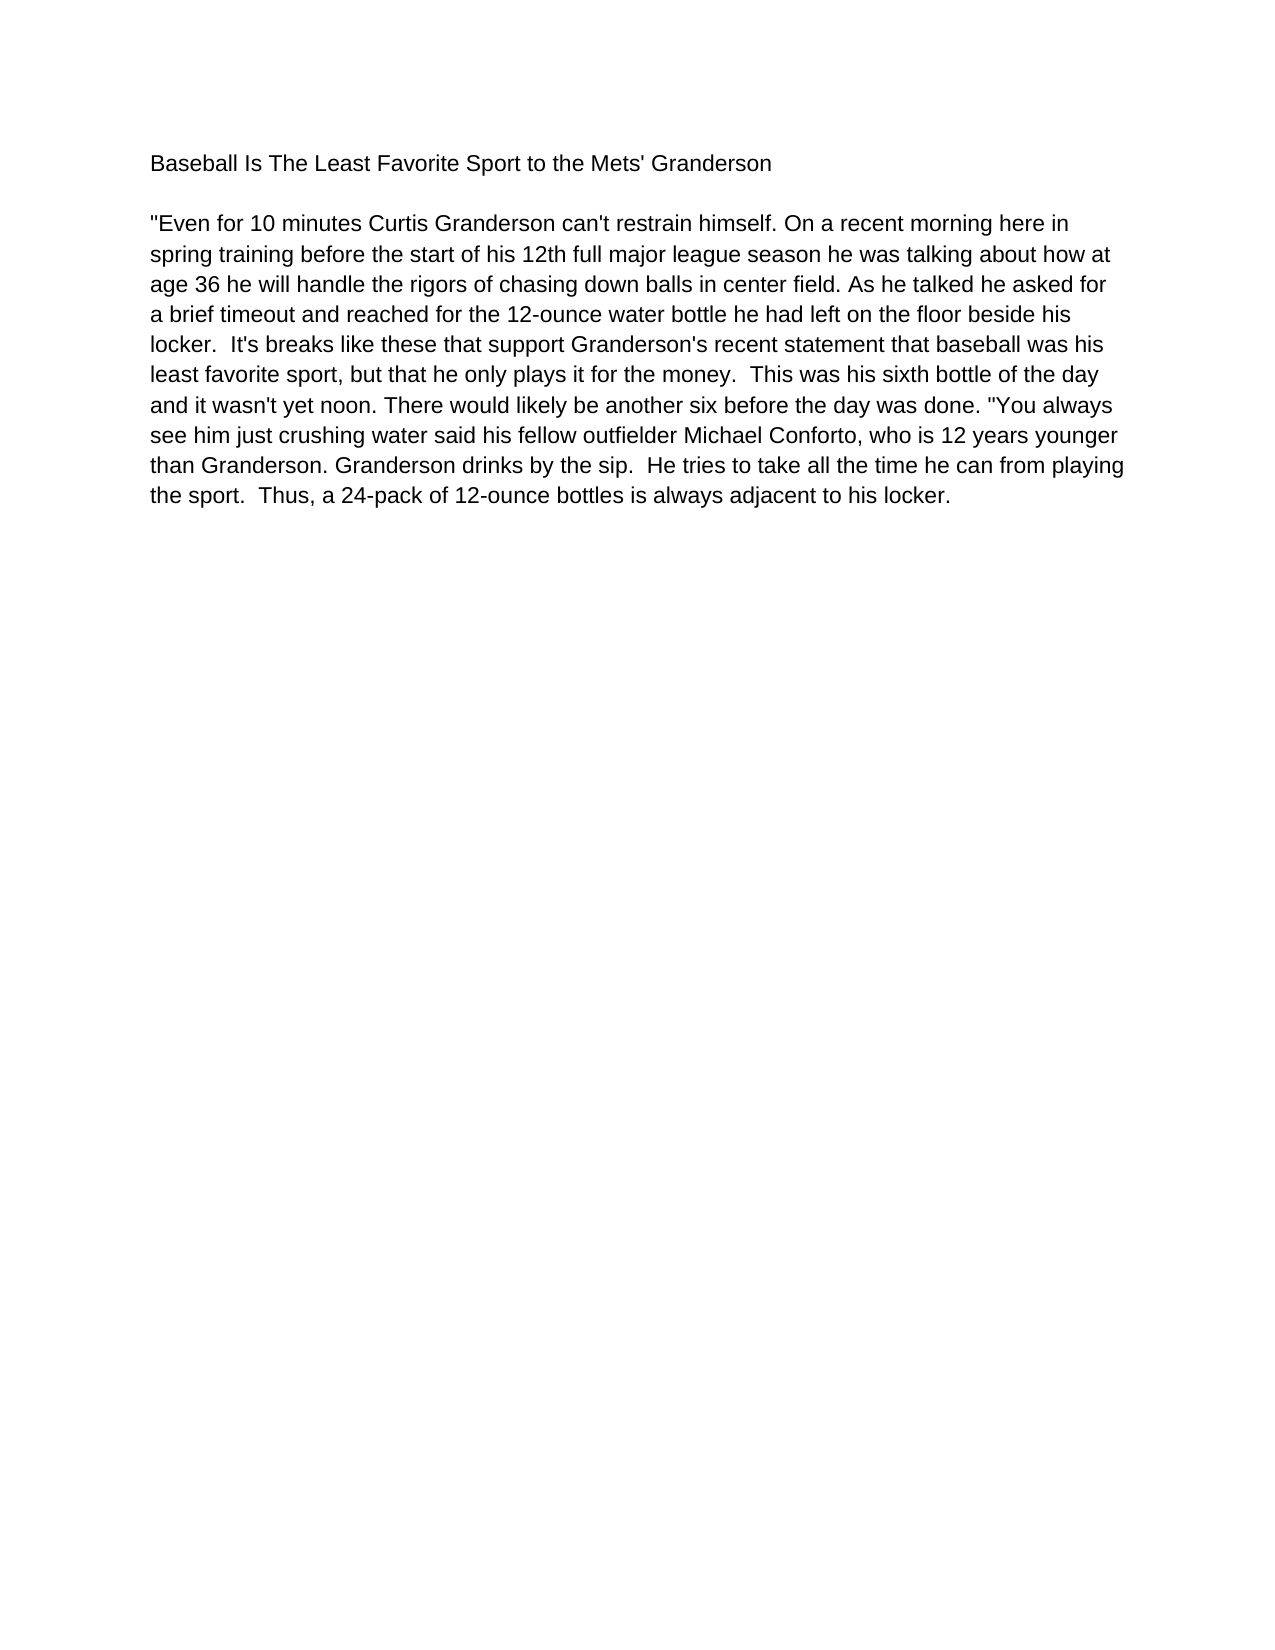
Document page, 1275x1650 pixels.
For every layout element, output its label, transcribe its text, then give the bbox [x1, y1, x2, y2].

text Baseball Is The Least Favorite Sport to the Mets' Granderson [150, 150, 1125, 176]
text "Even for 10 minutes Curtis Granderson can't restrain himself. On a recent morning here in spring training before the start of his 12th full major league season he was talking about how at age 36 he will handle the rigors of chasing down balls in center field. As he talked he asked for a brief timeout and reached for the 12-ounce water bottle he had left on the floor beside his locker. It's breaks like these that support Granderson's recent statement that baseball was his least favorite sport, but that he only plays it for the money. This was his sixth bottle of the day and it wasn't yet noon. There would likely be another six before the day was done. "You always see him just crushing water said his fellow outfielder Michael Conforto, who is 12 years younger than Granderson. Granderson drinks by the sip. He tries to take all the time he can from playing the sport. Thus, a 24-pack of 12-ounce bottles is always adjacent to his locker. [150, 210, 1125, 509]
